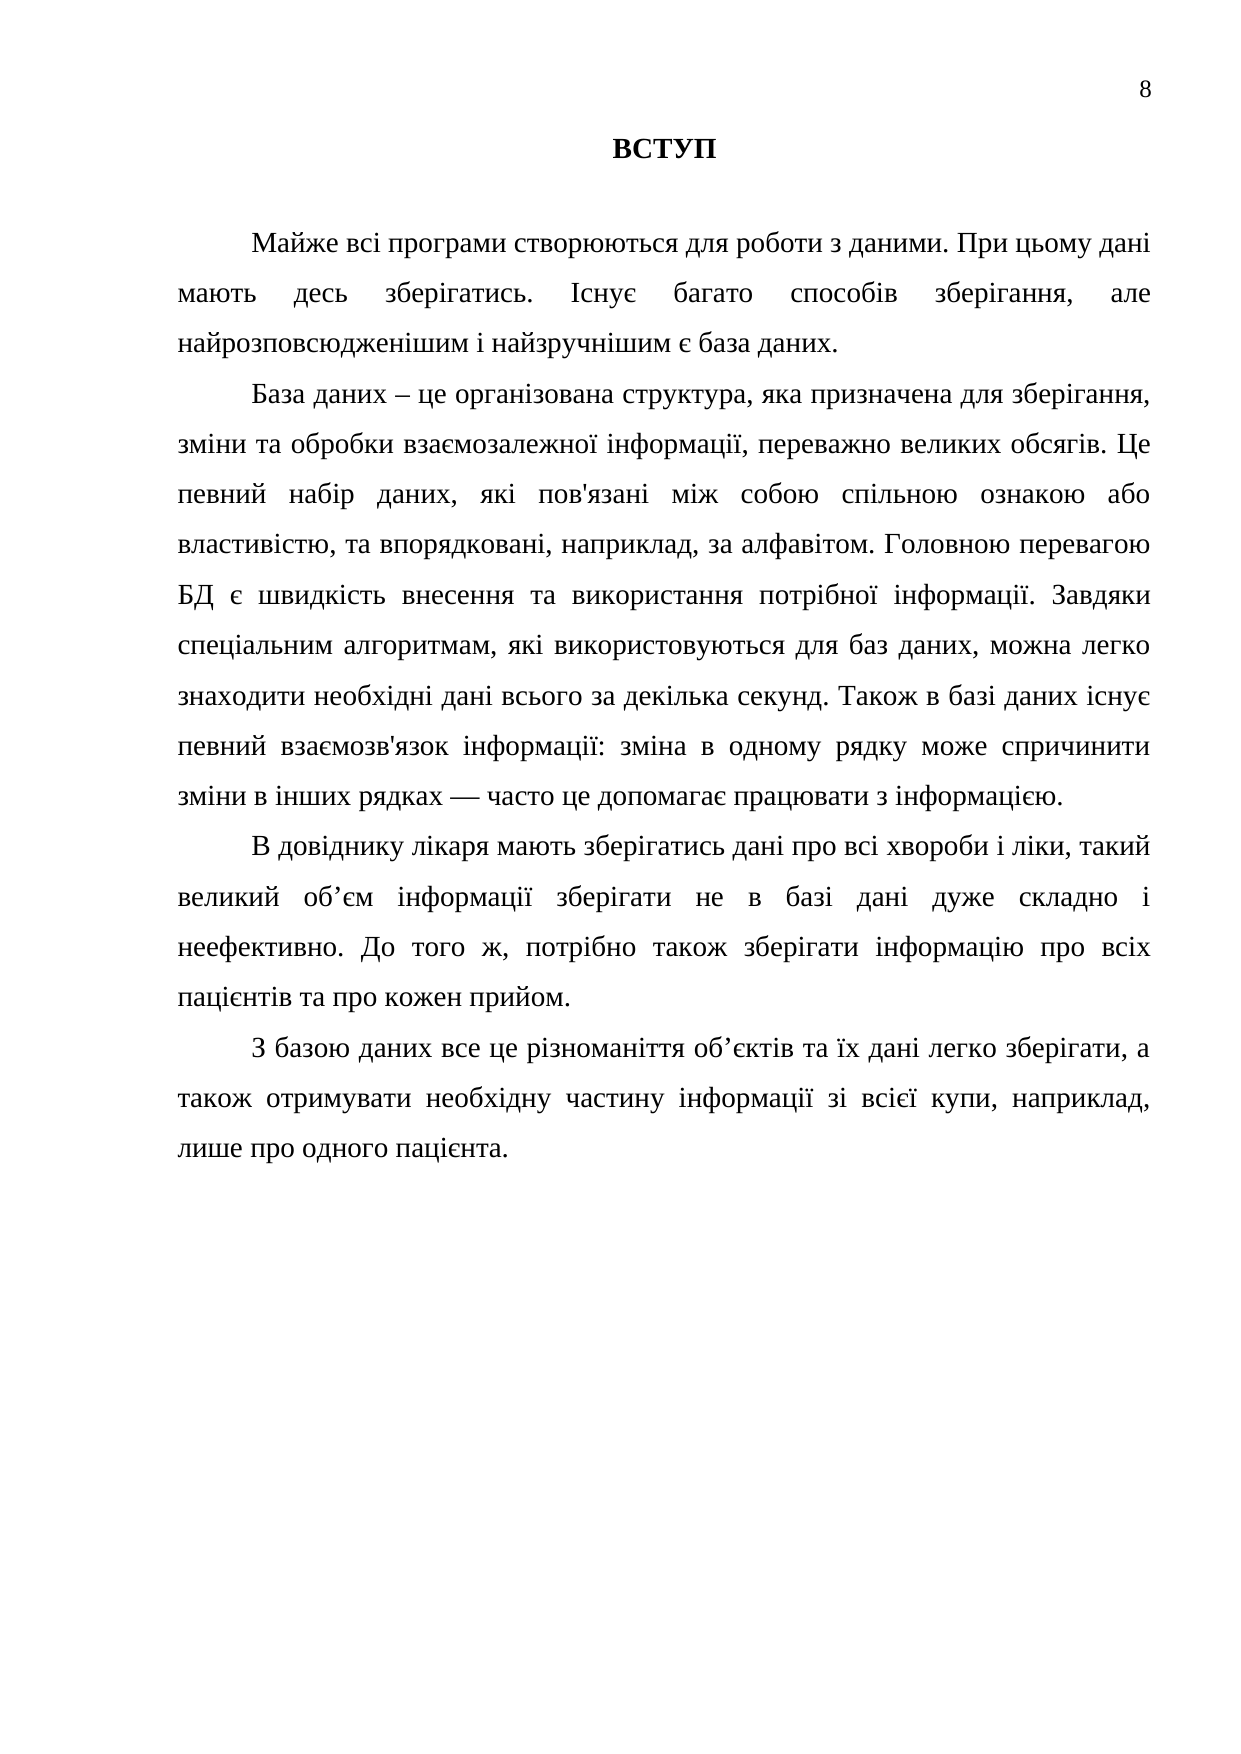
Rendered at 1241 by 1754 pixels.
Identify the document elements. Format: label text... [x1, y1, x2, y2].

subtitle ВСТУП [177, 131, 1152, 165]
text Майже всі програми створюються для роботи з даними. При цьому дані мають десь зберігатись. Існує багато способів зберігання, але найрозповсюдженішим і найзручнішим є база даних. [177, 225, 1152, 359]
text В довіднику лікаря мають зберігатись дані про всі хвороби і ліки, такий великий об’єм інформації зберігати не в базі дані дуже складно і неефективно. До того ж, потрібно також зберігати інформацію про всіх пацієнтів та про кожен прийом. [177, 828, 1152, 1013]
text База даних – це організована структура, яка призначена для зберігання, зміни та обробки взаємозалежної інформації, переважно великих обсягів. Це певний набір даних, які пов'язані між собою спільною ознакою або властивістю, та впорядковані, наприклад, за алфавітом. Головною перевагою БД є швидкість внесення та використання потрібної інформації. Завдяки спеціальним алгоритмам, які використовуються для баз даних, можна легко знаходити необхідні дані всього за декілька секунд. Також в базі даних існує певний взаємозв'язок інформації: зміна в одному рядку може спричинити зміни в інших рядках — часто це допомагає працювати з інформацією. [177, 376, 1152, 812]
text З базою даних все це різноманіття об’єктів та їх дані легко зберігати, а також отримувати необхідну частину інформації зі всієї купи, наприклад, лише про одного пацієнта. [177, 1030, 1152, 1164]
